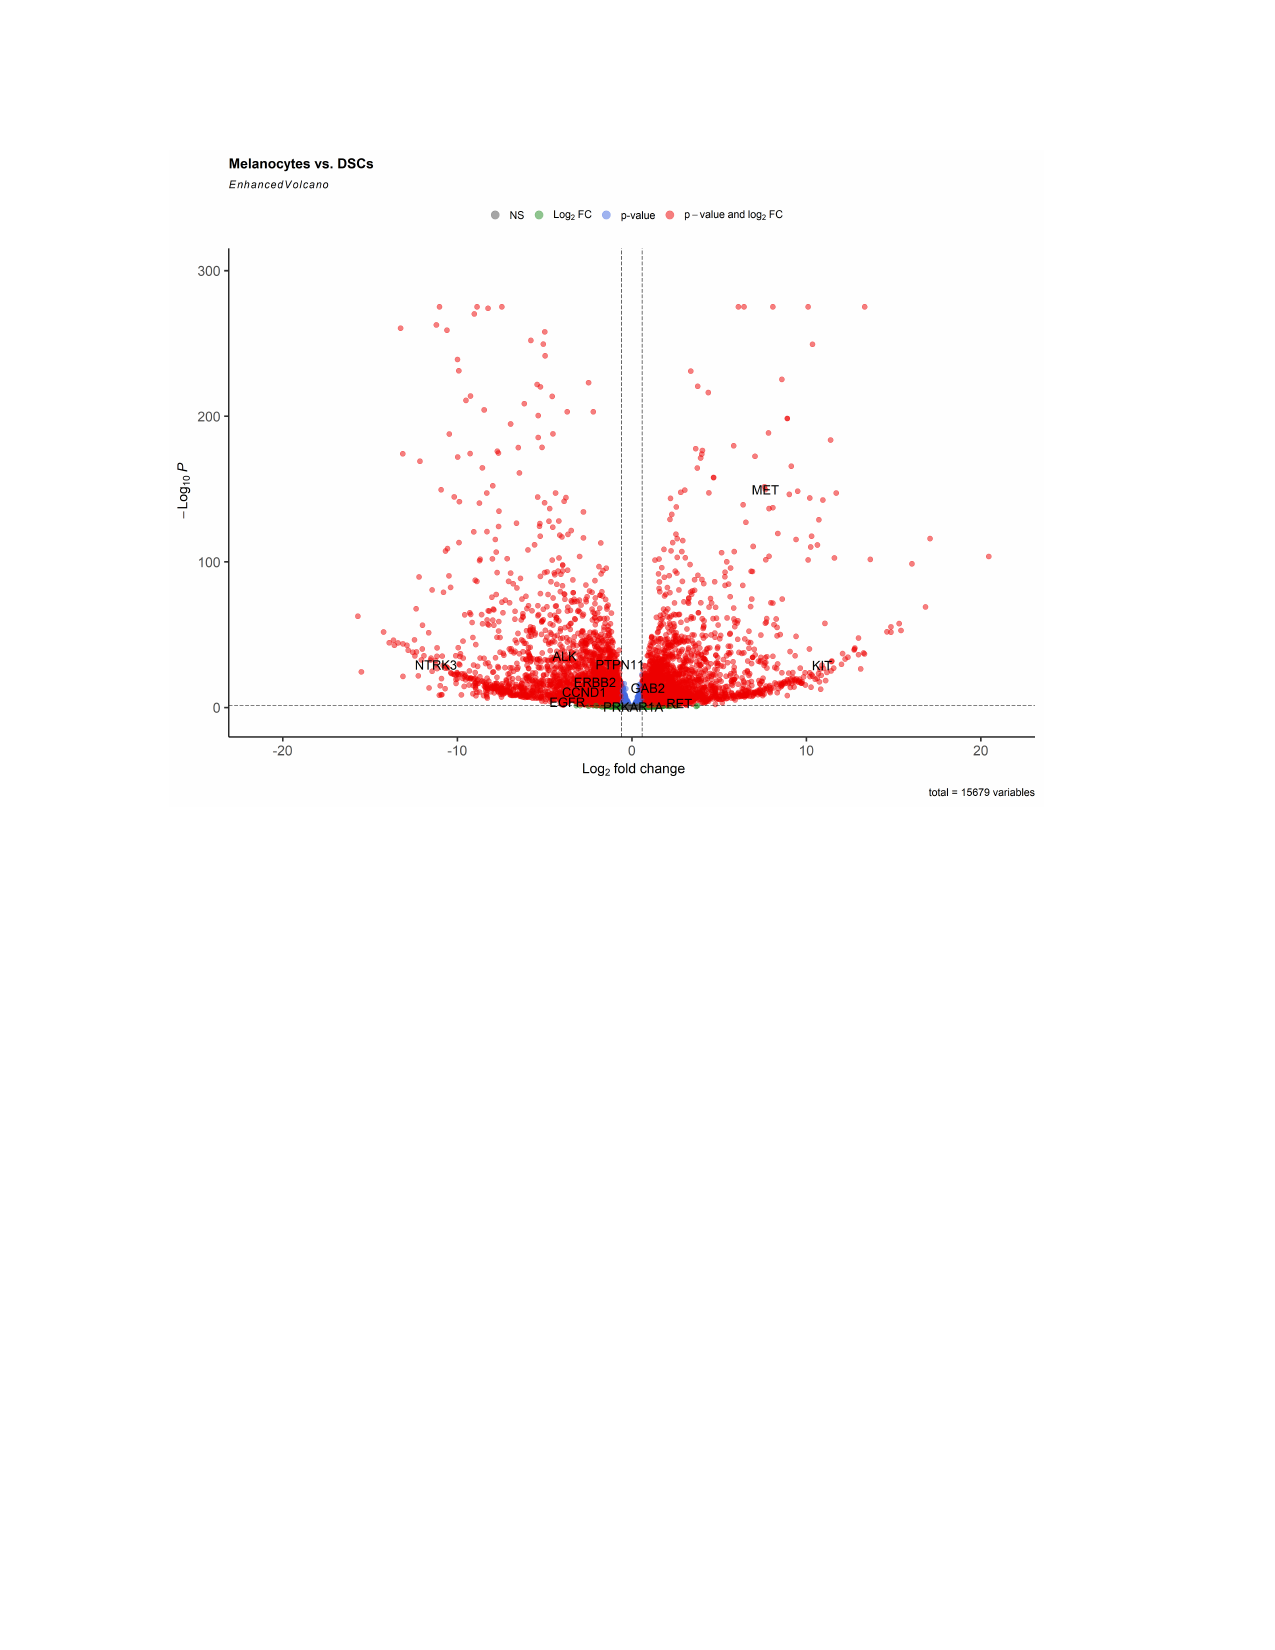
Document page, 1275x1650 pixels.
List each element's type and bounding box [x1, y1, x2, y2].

picture [168, 150, 1044, 807]
